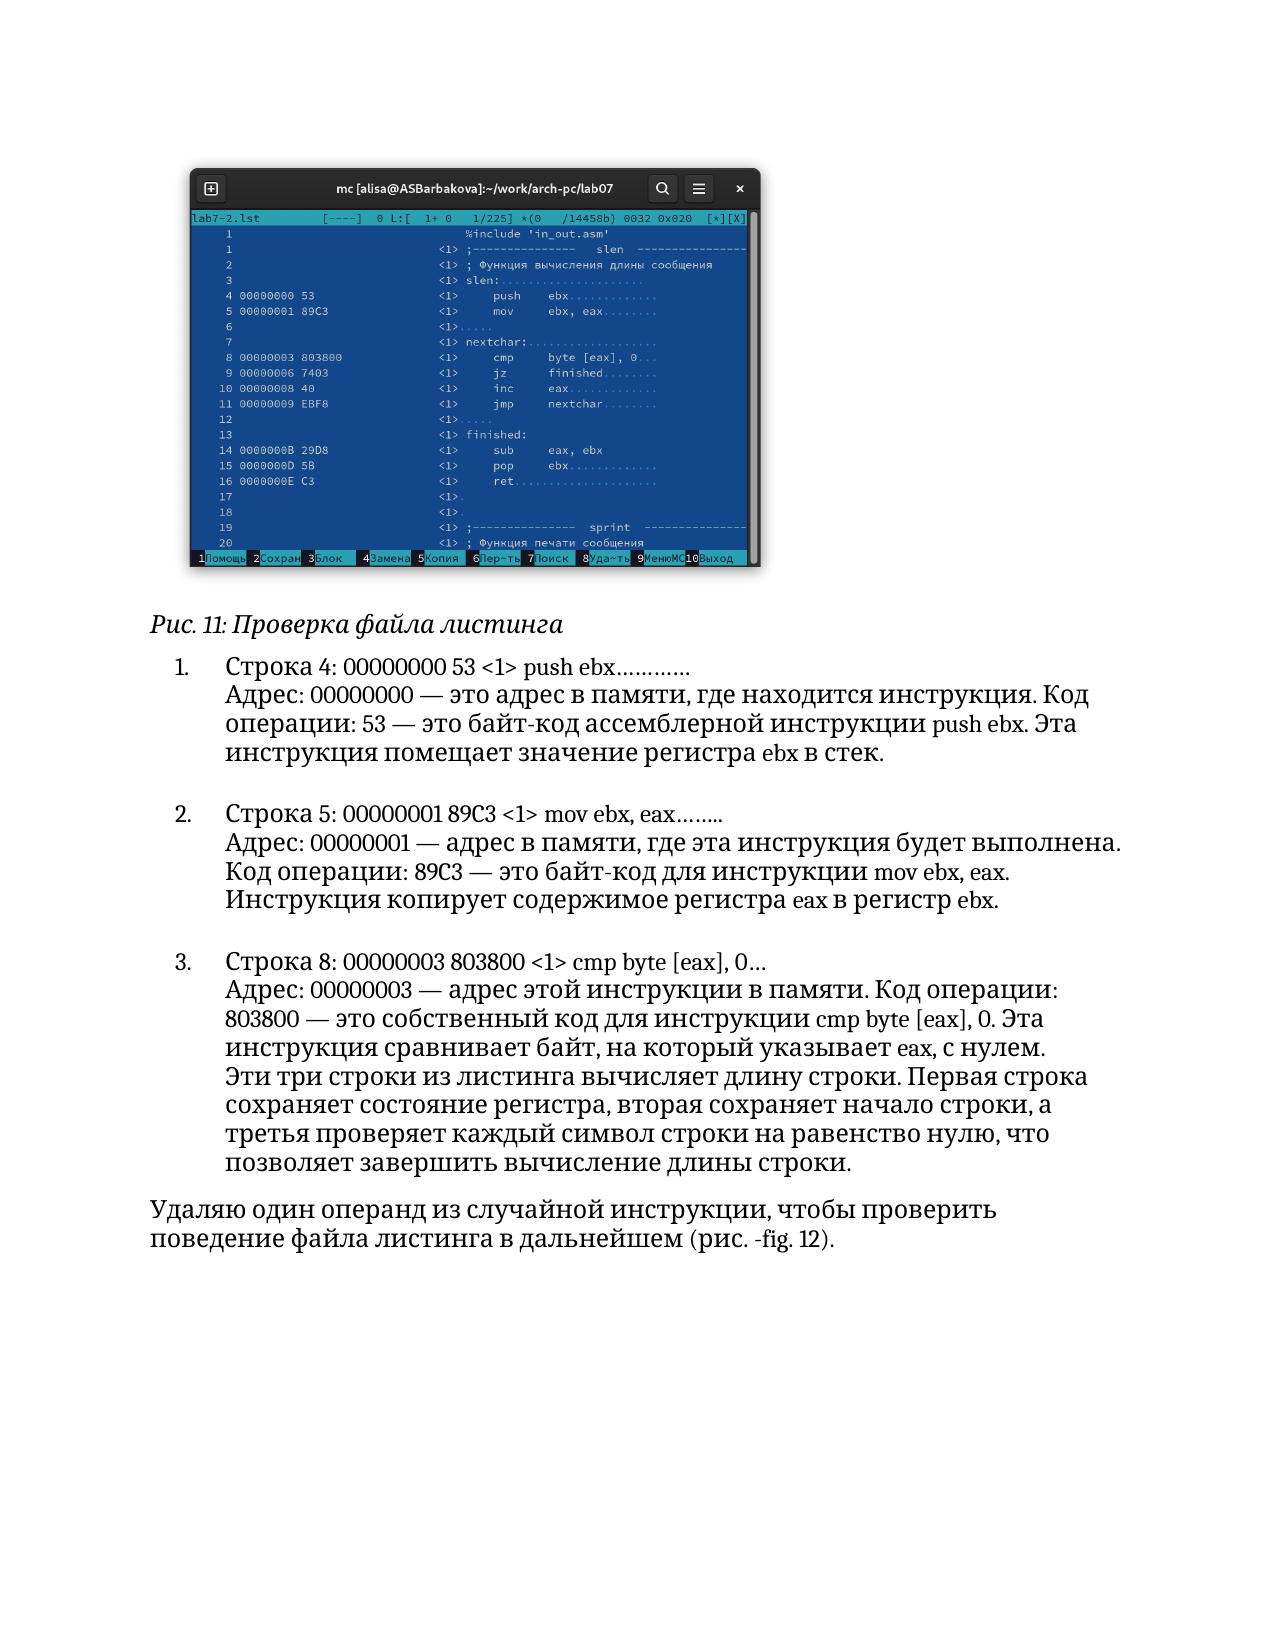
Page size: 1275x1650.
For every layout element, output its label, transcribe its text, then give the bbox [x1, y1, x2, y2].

list Строка 5: 00000001 89C3 <1> mov ebx, eax…….. Адрес: 00000001 — адрес в памяти, где эта инструкция будет выполнена. Код операции: 89C3 — это байт-код для инструкции mov ebx, eax. Инструкция копирует содержимое регистра eax в регистр ebx. [175, 800, 1125, 944]
list Строка 8: 00000003 803800 <1> cmp byte [eax], 0… Адрес: 00000003 — адрес этой инструкции в памяти. Код операции: 803800 — это собственный код для инструкции cmp byte [eax], 0. Эта инструкция сравнивает байт, на который указывает eax, с нулем. Эти три строки из листинга вычисляет длину строки. Первая строка сохраняет состояние регистра, вторая сохраняет начало строки, а третья проверяет каждый символ строки на равенство нулю, что позволяет завершить вычисление длины строки. [175, 948, 1125, 1178]
text Удаляю один операнд из случайной инструкции, чтобы проверить поведение файла листинга в дальнейшем (рис. -fig. 12). [150, 1196, 1125, 1254]
picture [168, 150, 782, 591]
list Строка 4: 00000000 53 <1> push ebx………… Адрес: 00000000 — это адрес в памяти, где находится инструкция. Код операции: 53 — это байт-код ассемблерной инструкции push ebx. Эта инструкция помещает значение регистра ebx в стек. [175, 653, 1125, 796]
text Рис. 11: Проверка файла листинга [150, 611, 1125, 640]
